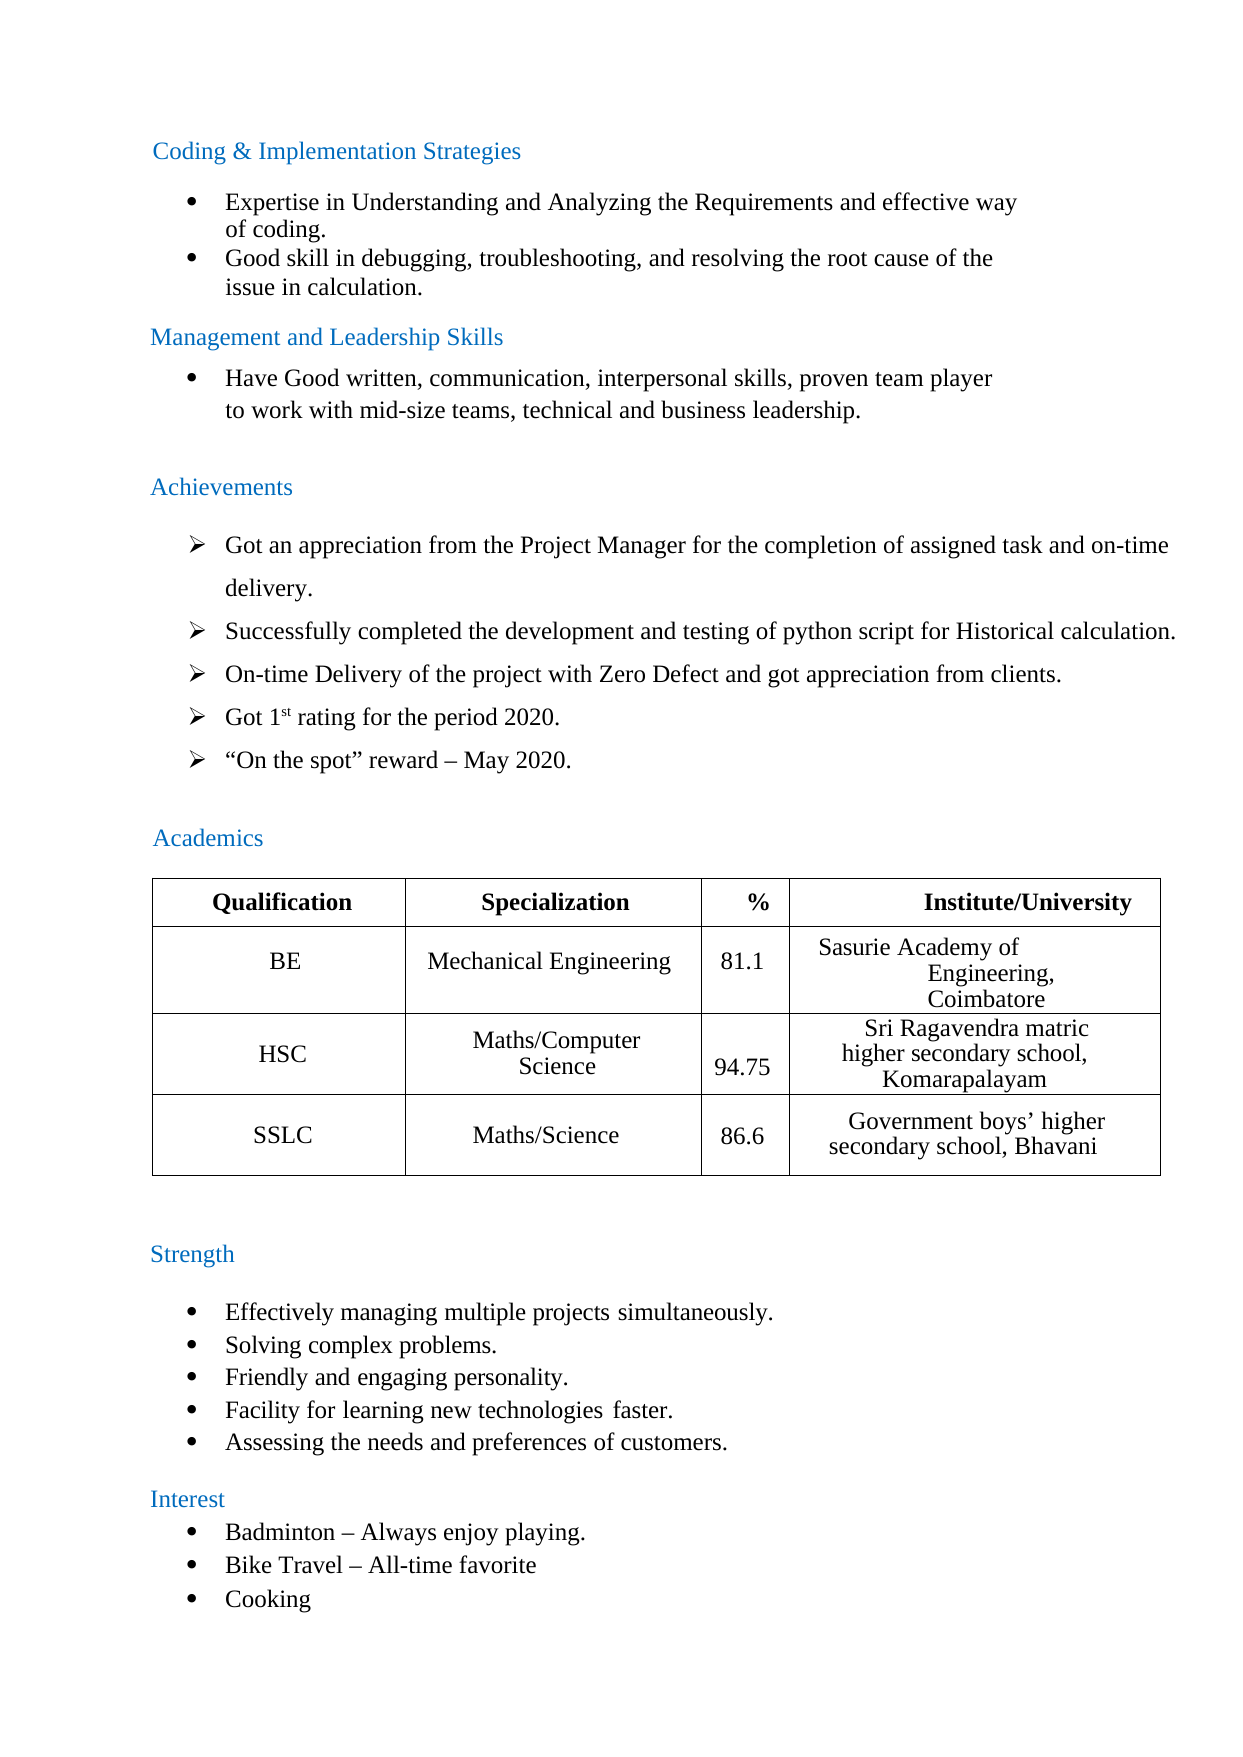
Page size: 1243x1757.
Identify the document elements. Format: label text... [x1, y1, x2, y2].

table_cell 81.1 [702, 927, 789, 1013]
list Have Good written, communication, interpersonal skills, proven team player to work with mid-size teams, technical and business leadership. [187, 363, 1011, 424]
list Facility for learning new technologies faster. [187, 1395, 1188, 1423]
list Got an appreciation from the Project Manager for the completion of assigned task and on-time delivery. [187, 530, 1170, 602]
text Management and Leadership Skills [150, 322, 1188, 350]
table_cell 86.6 [702, 1095, 789, 1175]
table_header % [702, 879, 789, 926]
list Good skill in debugging, troubleshooting, and resolving the root cause of the issue in calculation. [187, 243, 1039, 301]
text Coding & Implementation Strategies [152, 136, 1188, 164]
table_cell Sasurie Academy of Engineering, Coimbatore [790, 927, 1160, 1013]
text Achievements [150, 472, 1188, 501]
table_cell Government boys’ higher secondary school, Bhavani [790, 1095, 1160, 1175]
table_header Specialization [406, 879, 701, 926]
table_cell HSC [153, 1014, 405, 1094]
table_header Qualification [153, 879, 405, 926]
list Badminton – Always enjoy playing. [187, 1517, 1188, 1546]
table_cell Mechanical Engineering [406, 927, 701, 1013]
list On-time Delivery of the project with Zero Defect and got appreciation from clients. [187, 659, 1188, 688]
text Academics [152, 823, 1188, 852]
table_cell SSLC [153, 1095, 405, 1175]
list “On the spot” reward – May 2020. [187, 746, 1188, 774]
table_header Institute/University [790, 879, 1160, 926]
table_cell Maths/Science [406, 1095, 701, 1175]
text Strength [150, 1239, 1188, 1268]
list Cooking [187, 1584, 1188, 1613]
list Expertise in Understanding and Analyzing the Requirements and effective way of coding. [187, 188, 1037, 243]
list Effectively managing multiple projects simultaneously. [187, 1297, 1188, 1326]
text Interest [150, 1484, 1188, 1513]
table_cell Sri Ragavendra matric higher secondary school, Komarapalayam [790, 1014, 1160, 1094]
list Assessing the needs and preferences of customers. [187, 1427, 1188, 1455]
table_cell Maths/Computer Science [406, 1014, 701, 1094]
table_cell 94.75 [702, 1014, 789, 1094]
list Friendly and engaging personality. [187, 1362, 1188, 1391]
list Solving complex problems. [187, 1330, 1188, 1359]
list Got 1st rating for the period 2020. [187, 702, 1188, 731]
list Successfully completed the development and testing of python script for Historical calculation. [187, 616, 1188, 645]
table_cell BE [153, 927, 405, 1013]
list Bike Travel – All-time favorite [187, 1550, 1188, 1579]
